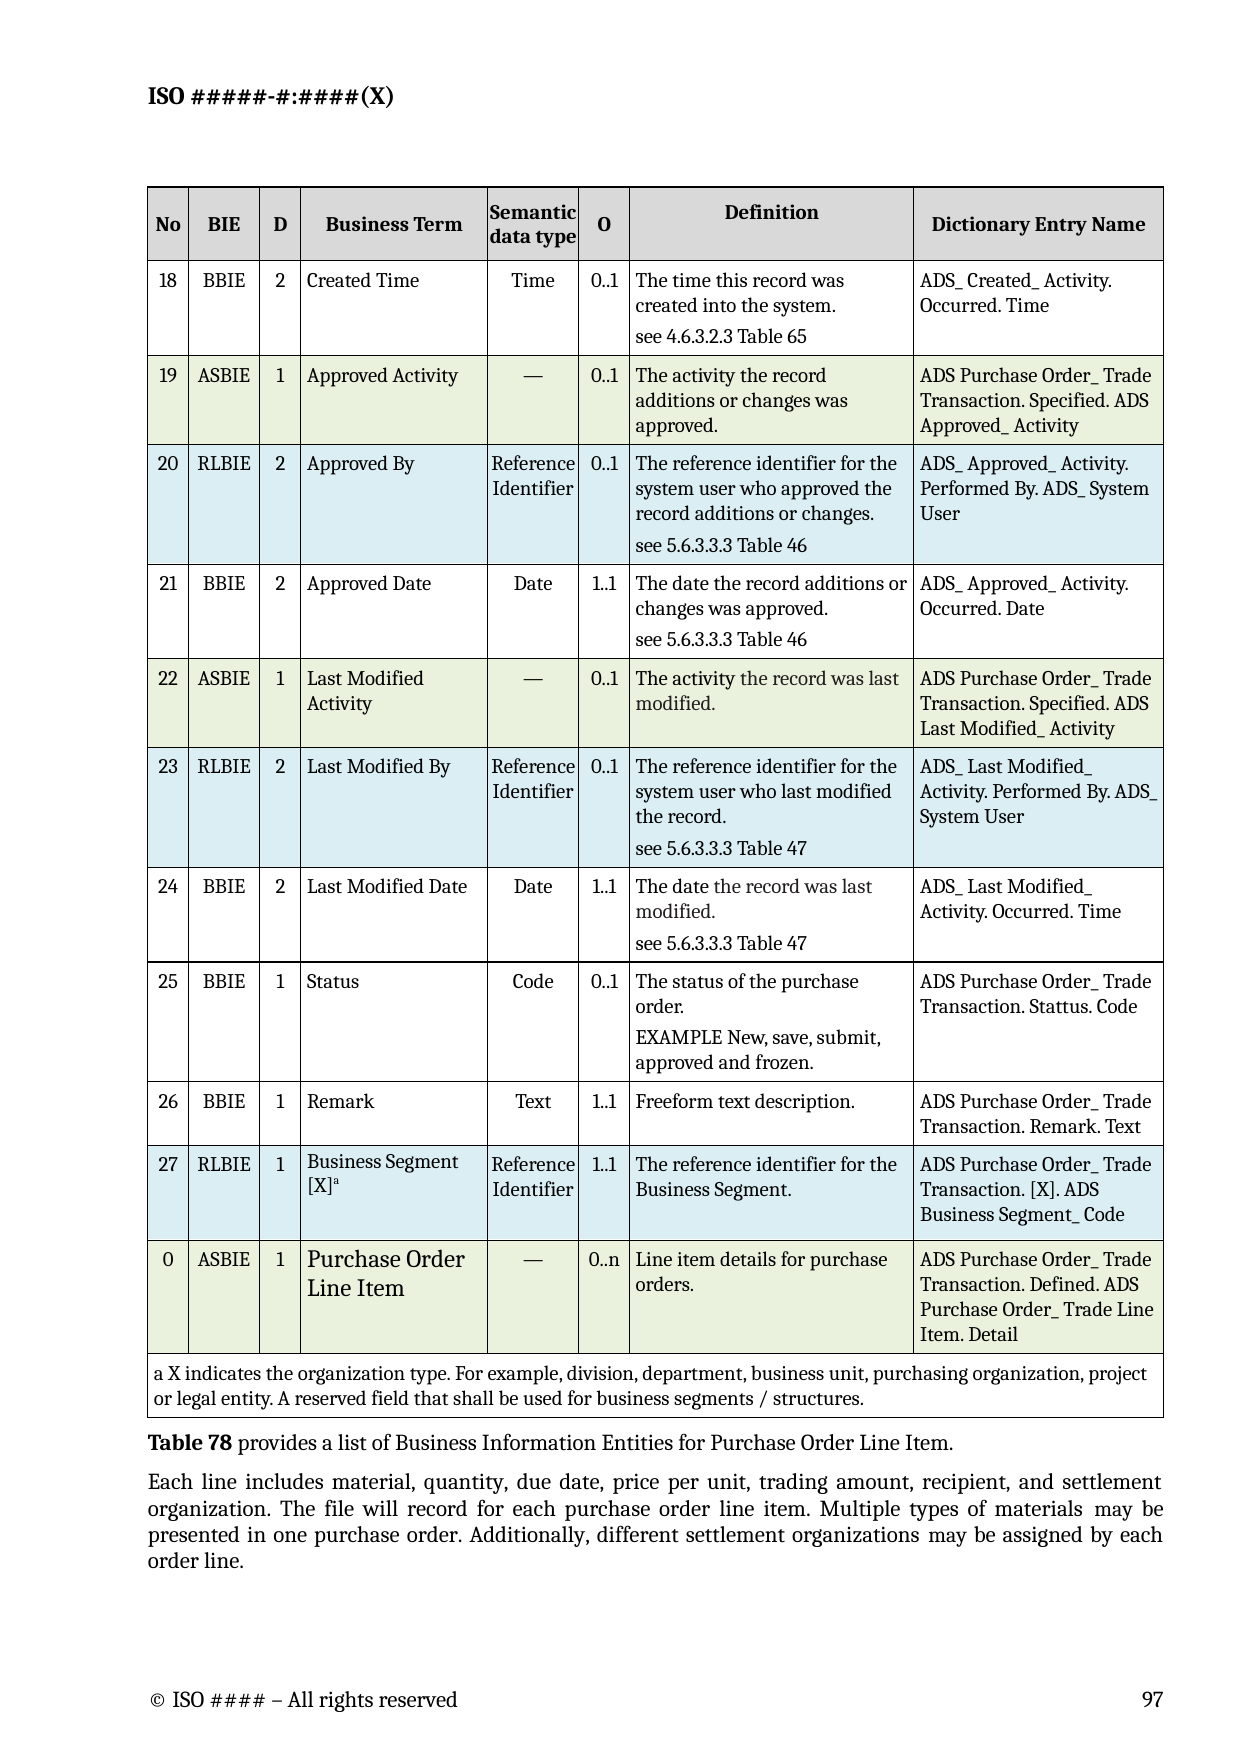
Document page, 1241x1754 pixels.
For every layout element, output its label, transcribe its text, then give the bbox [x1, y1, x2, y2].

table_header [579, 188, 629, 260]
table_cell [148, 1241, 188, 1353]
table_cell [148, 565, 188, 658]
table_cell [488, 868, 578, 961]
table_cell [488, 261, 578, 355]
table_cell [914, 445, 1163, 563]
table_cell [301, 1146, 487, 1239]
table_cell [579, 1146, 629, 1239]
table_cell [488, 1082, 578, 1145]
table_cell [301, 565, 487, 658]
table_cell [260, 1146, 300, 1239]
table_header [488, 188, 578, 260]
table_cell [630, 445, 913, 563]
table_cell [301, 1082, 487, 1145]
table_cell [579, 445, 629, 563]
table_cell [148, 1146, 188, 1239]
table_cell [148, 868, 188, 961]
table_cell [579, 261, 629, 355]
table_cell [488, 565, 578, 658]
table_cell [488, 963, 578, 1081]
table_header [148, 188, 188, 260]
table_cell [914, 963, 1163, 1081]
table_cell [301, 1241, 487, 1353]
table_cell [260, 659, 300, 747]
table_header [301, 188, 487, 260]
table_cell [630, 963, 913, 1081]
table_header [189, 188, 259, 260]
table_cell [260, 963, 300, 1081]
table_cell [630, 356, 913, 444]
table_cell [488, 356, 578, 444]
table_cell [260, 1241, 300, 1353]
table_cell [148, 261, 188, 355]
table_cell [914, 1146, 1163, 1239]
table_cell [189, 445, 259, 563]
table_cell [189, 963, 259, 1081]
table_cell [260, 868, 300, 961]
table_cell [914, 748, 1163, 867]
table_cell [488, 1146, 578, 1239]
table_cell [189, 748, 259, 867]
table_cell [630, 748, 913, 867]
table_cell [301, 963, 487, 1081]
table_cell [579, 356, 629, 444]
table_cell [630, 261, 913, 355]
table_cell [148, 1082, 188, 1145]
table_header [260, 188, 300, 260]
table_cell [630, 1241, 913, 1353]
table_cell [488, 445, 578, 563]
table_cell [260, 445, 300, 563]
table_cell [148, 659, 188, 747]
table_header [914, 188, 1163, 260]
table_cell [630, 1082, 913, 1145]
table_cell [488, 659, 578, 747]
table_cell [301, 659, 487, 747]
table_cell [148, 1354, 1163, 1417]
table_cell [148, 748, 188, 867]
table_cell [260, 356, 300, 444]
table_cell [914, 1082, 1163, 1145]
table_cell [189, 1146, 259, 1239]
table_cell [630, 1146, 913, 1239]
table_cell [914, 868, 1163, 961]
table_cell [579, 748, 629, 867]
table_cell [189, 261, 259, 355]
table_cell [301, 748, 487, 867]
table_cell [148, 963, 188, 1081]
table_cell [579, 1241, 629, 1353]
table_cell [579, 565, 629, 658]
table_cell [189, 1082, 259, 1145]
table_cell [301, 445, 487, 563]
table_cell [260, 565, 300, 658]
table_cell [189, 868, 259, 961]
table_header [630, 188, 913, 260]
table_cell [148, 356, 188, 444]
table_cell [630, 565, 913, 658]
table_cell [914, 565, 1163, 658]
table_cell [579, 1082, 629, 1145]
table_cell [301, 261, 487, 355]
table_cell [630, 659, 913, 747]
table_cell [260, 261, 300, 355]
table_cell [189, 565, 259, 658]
text Each line includes material, quantity, due date, price per unit, trading amount, recipient, and settlement organization. The file will record for each purchase order line item. Multiple types of materials may be presented in one purchase order. Additionally, different settlement organizations may be assigned by each order line. [148, 1469, 1163, 1574]
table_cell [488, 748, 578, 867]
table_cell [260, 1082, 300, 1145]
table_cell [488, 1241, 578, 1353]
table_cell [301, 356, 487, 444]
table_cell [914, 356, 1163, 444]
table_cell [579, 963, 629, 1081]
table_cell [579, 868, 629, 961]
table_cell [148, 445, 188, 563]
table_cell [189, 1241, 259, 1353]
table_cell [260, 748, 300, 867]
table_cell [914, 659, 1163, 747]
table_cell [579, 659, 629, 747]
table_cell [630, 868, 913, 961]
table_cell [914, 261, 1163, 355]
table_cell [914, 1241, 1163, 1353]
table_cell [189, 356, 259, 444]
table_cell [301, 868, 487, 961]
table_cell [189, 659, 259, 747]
